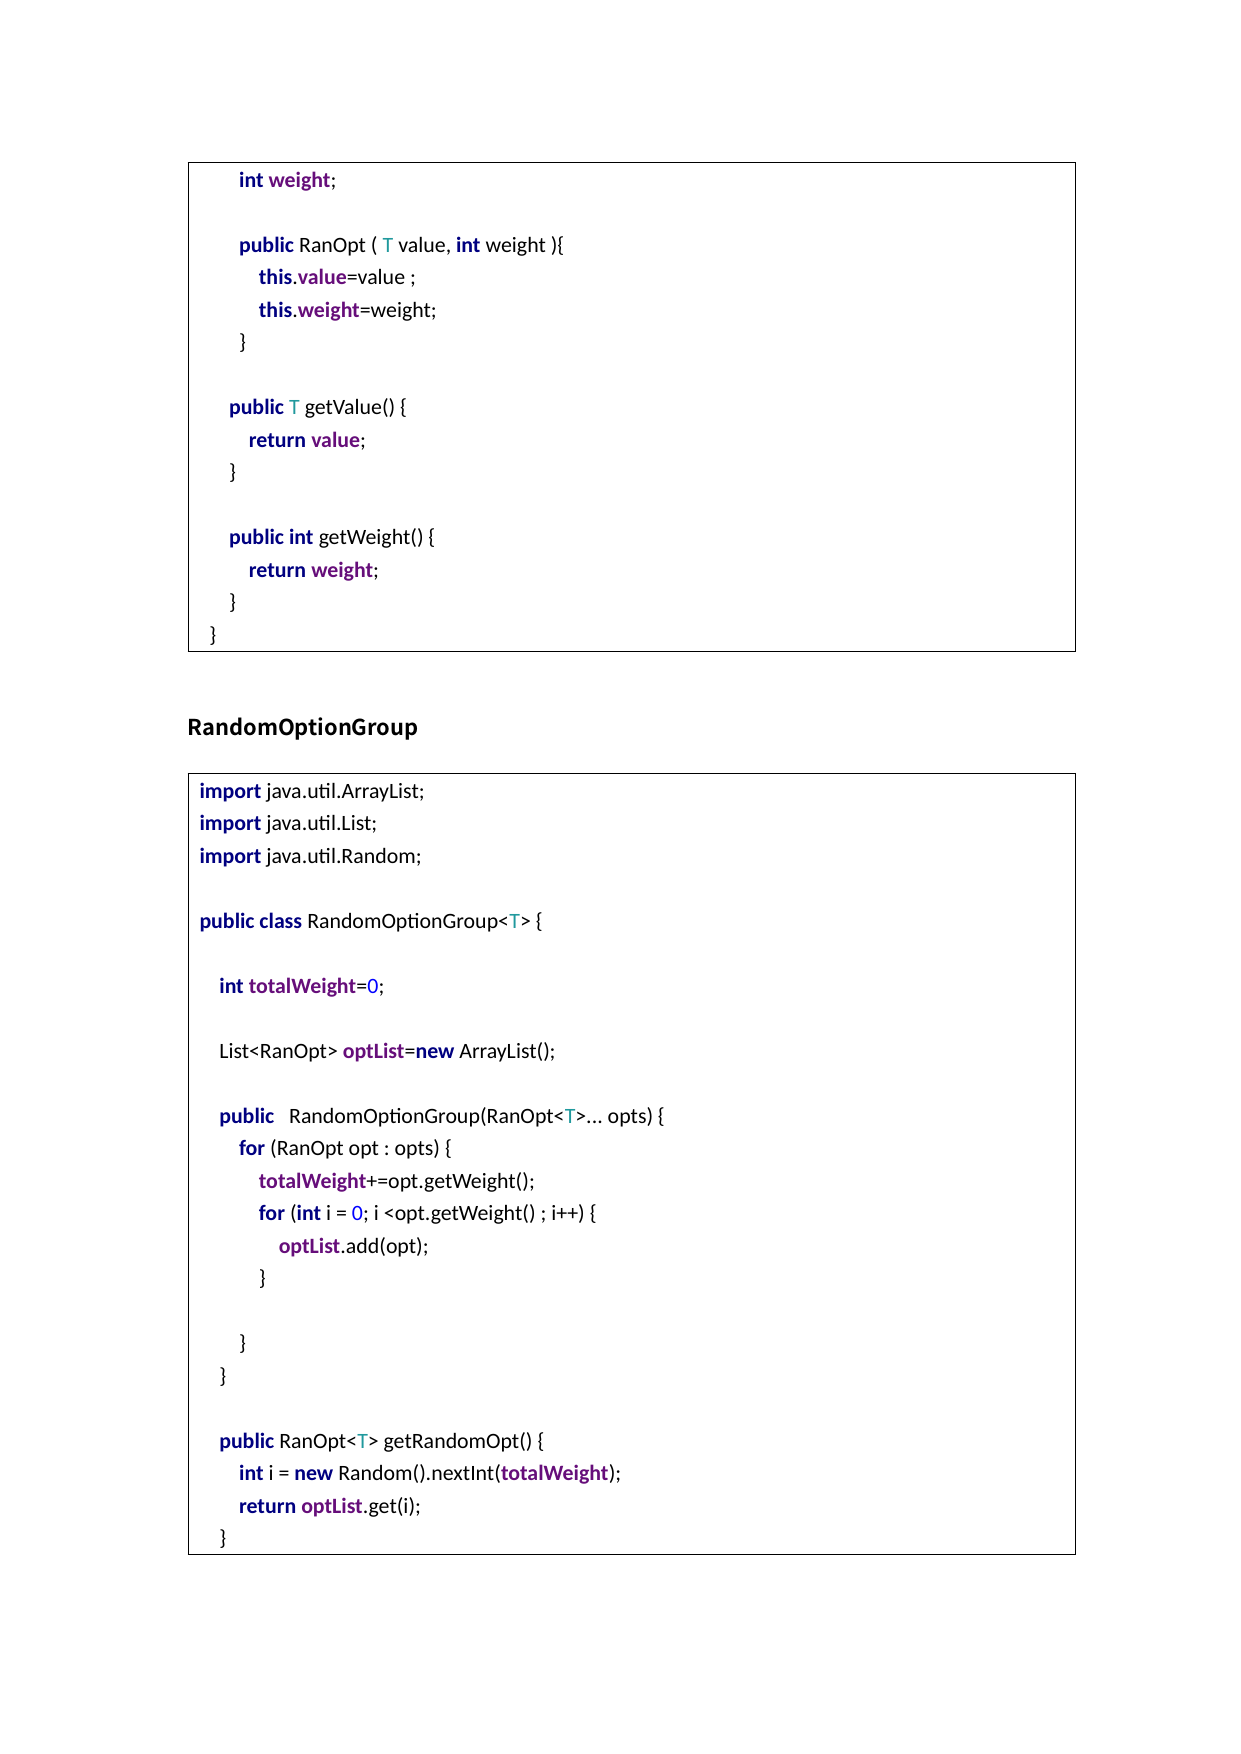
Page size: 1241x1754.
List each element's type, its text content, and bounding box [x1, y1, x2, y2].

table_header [189, 774, 1075, 1554]
subtitle RandomOptionGroup [187, 710, 1053, 742]
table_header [189, 163, 1075, 651]
